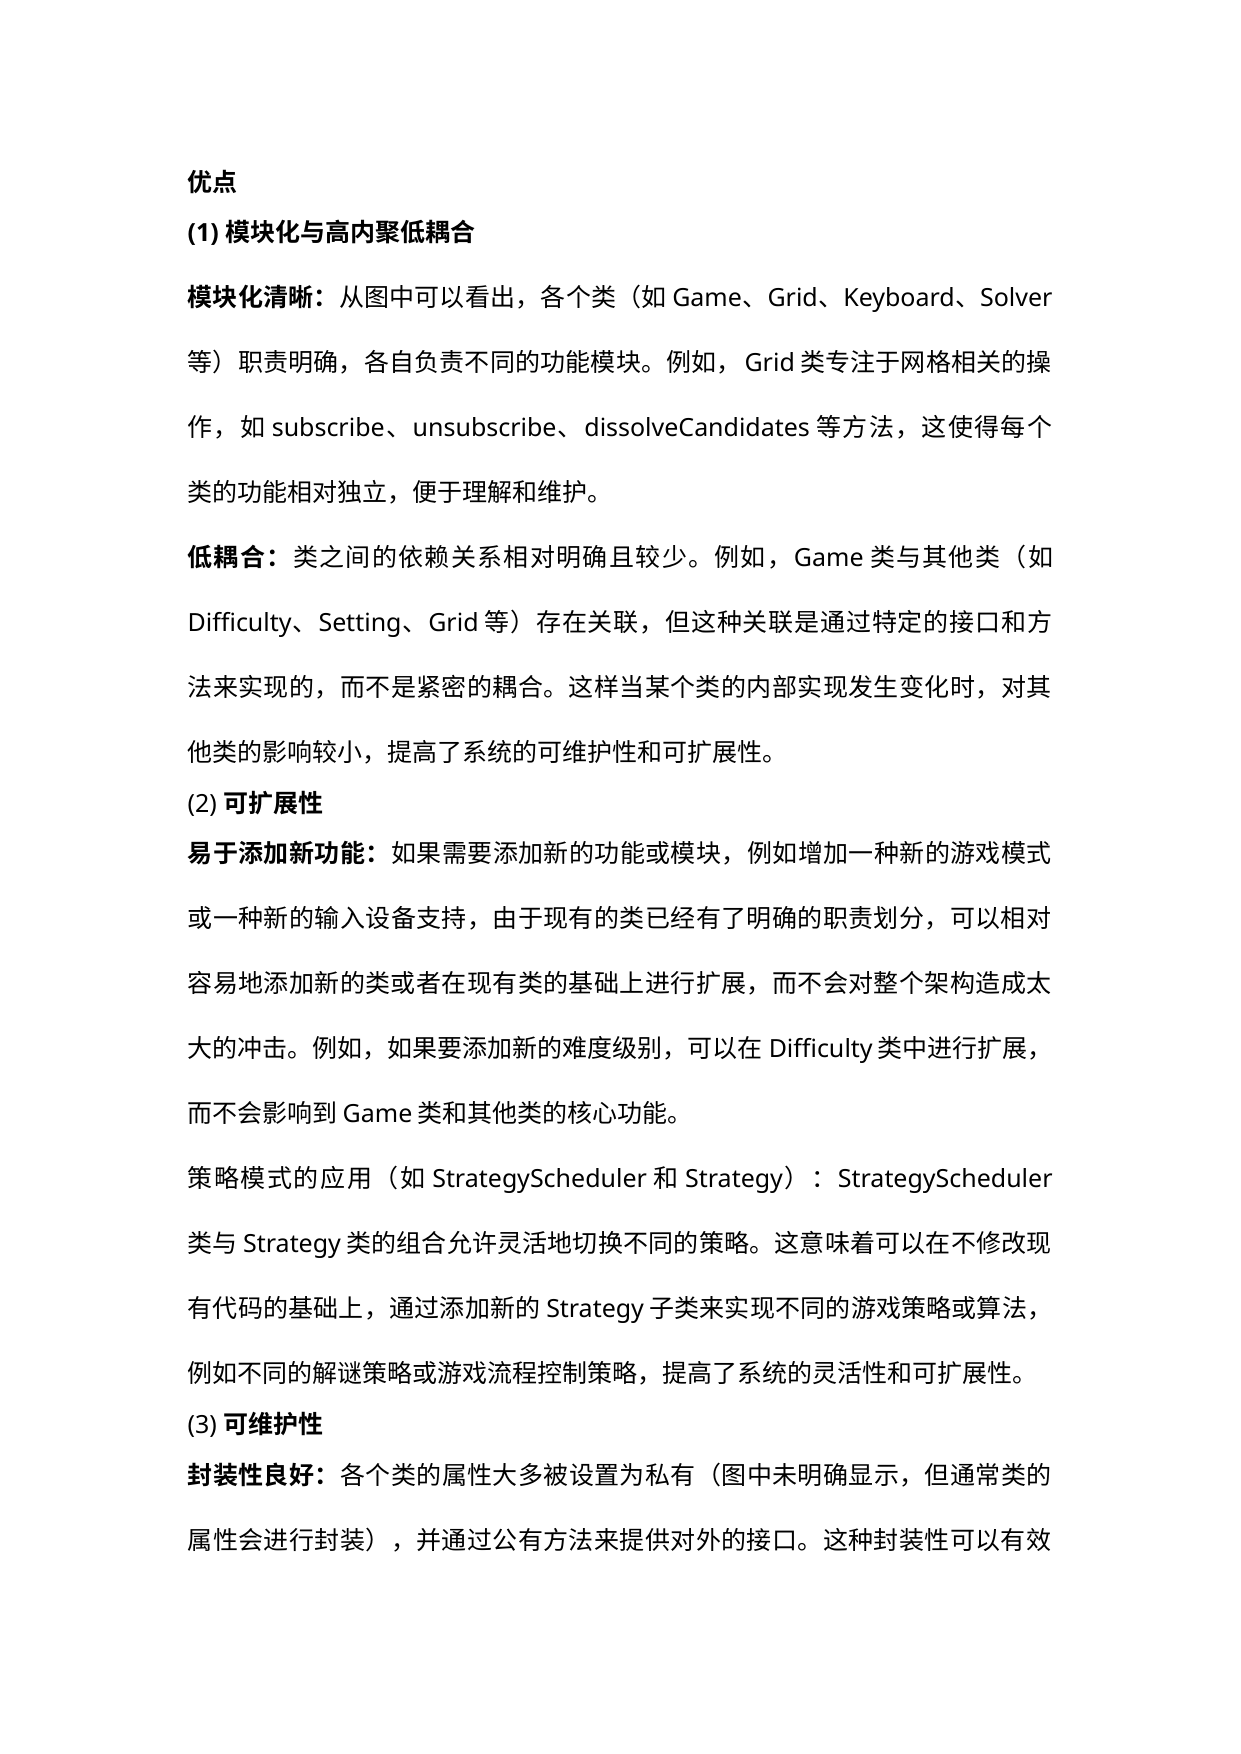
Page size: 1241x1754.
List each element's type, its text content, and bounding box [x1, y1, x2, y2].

subtitle 优点 [187, 162, 1053, 198]
text 低耦合：类之间的依赖关系相对明确且较少。例如，Game类与其他类（如Difficulty、Setting、Grid等）存在关联，但这种关联是通过特定的接口和方法来实现的，而不是紧密的耦合。这样当某个类的内部实现发生变化时，对其他类的影响较小，提高了系统的可维护性和可扩展性。 [187, 523, 1053, 783]
text 策略模式的应用（如StrategyScheduler和Strategy）：StrategyScheduler类与Strategy类的组合允许灵活地切换不同的策略。这意味着可以在不修改现有代码的基础上，通过添加新的Strategy子类来实现不同的游戏策略或算法，例如不同的解谜策略或游戏流程控制策略，提高了系统的灵活性和可扩展性。 [187, 1144, 1053, 1404]
text 易于添加新功能：如果需要添加新的功能或模块，例如增加一种新的游戏模式或一种新的输入设备支持，由于现有的类已经有了明确的职责划分，可以相对容易地添加新的类或者在现有类的基础上进行扩展，而不会对整个架构造成太大的冲击。例如，如果要添加新的难度级别，可以在Difficulty类中进行扩展，而不会影响到Game类和其他类的核心功能。 [187, 819, 1053, 1144]
list 可扩展性 [187, 783, 1053, 819]
text (1) 模块化与高内聚低耦合 [187, 198, 1053, 263]
text 模块化清晰：从图中可以看出，各个类（如Game、Grid、Keyboard、Solver等）职责明确，各自负责不同的功能模块。例如，Grid类专注于网格相关的操作，如subscribe、unsubscribe、dissolveCandidates等方法，这使得每个类的功能相对独立，便于理解和维护。 [187, 263, 1053, 523]
list 可维护性 [187, 1404, 1053, 1441]
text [187, 1441, 1053, 1571]
